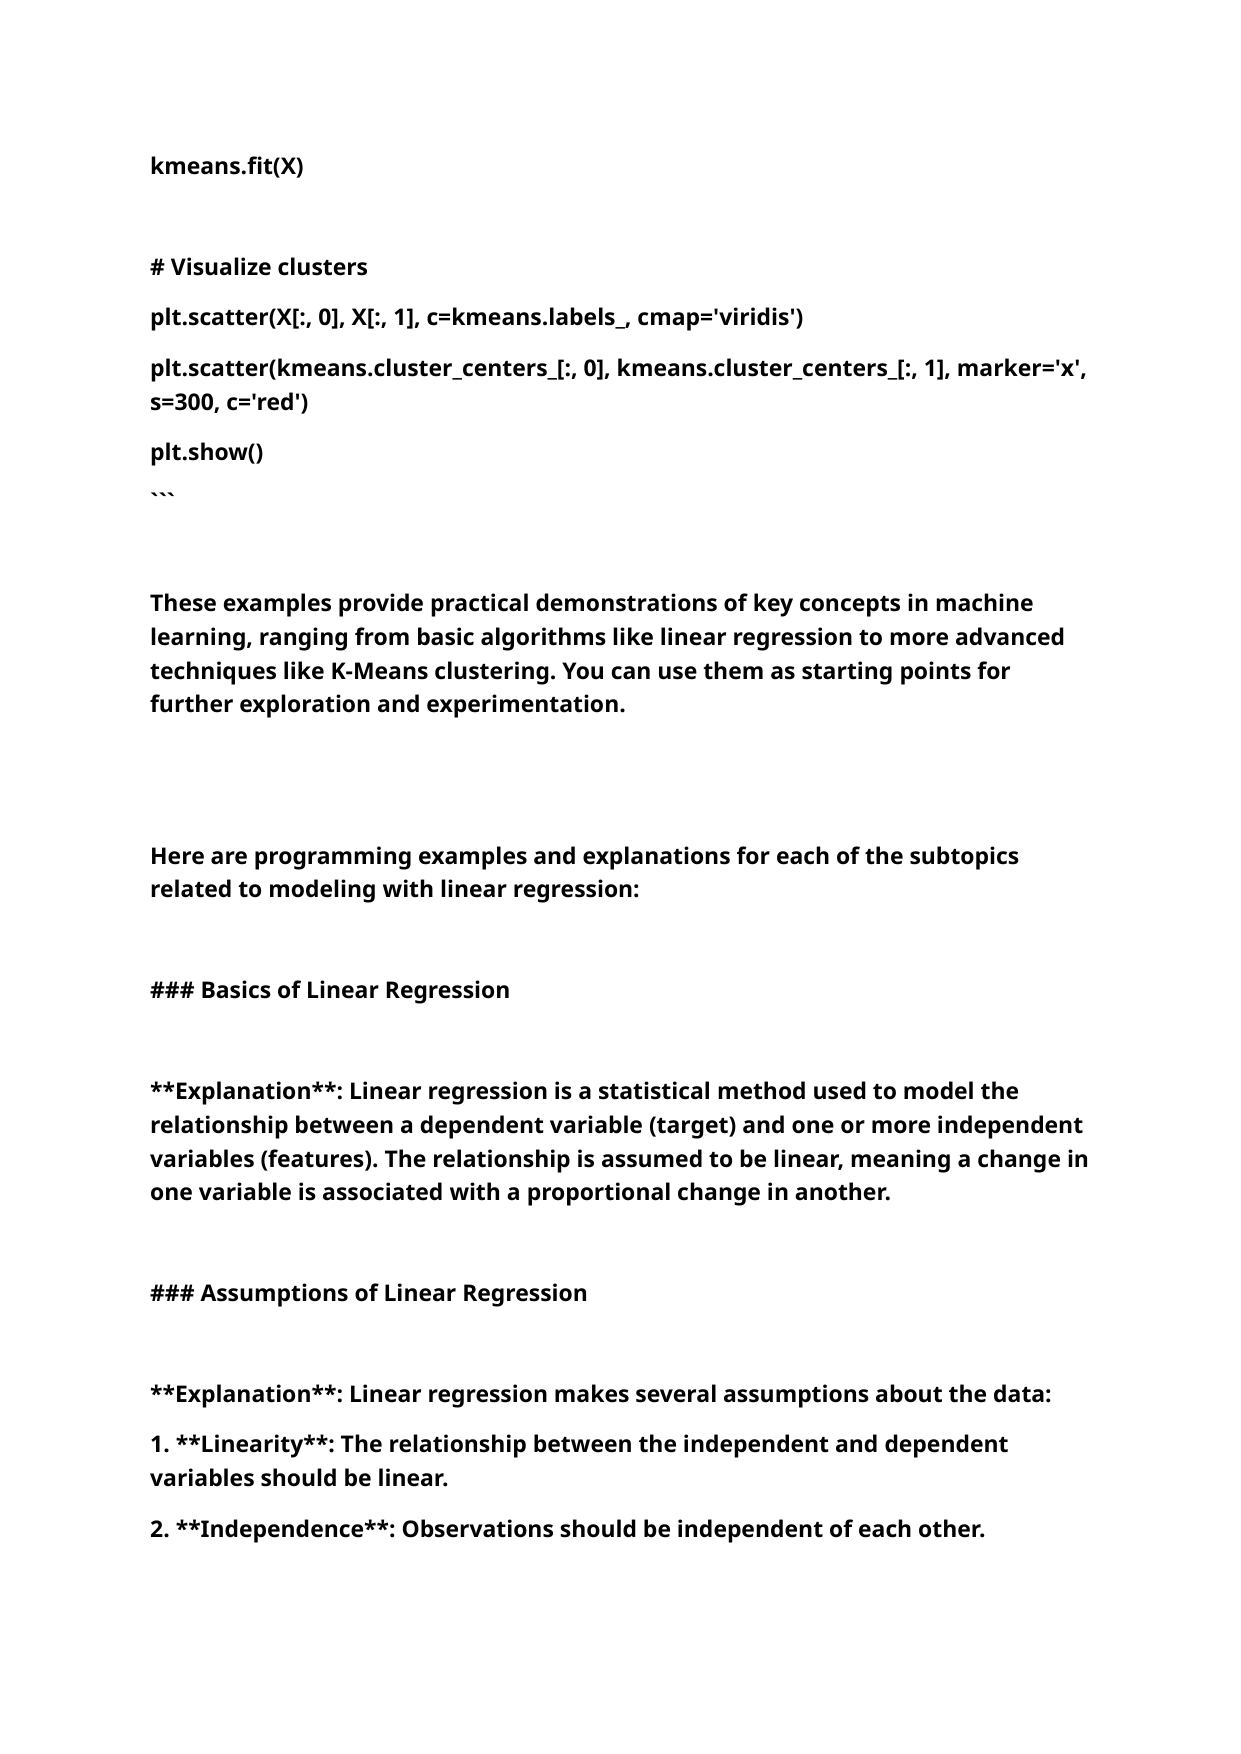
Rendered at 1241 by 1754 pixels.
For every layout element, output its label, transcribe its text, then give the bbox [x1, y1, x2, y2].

text ``` [150, 486, 1090, 517]
text ### Basics of Linear Regression [150, 974, 1090, 1005]
text kmeans.fit(X) [150, 150, 1090, 181]
text plt.scatter(kmeans.cluster_centers_[:, 0], kmeans.cluster_centers_[:, 1], marker='x', s=300, c='red') [150, 352, 1090, 417]
text plt.show() [150, 436, 1090, 467]
text 2. **Independence**: Observations should be independent of each other. [150, 1512, 1090, 1544]
text 1. **Linearity**: The relationship between the independent and dependent variables should be linear. [150, 1428, 1090, 1493]
text plt.scatter(X[:, 0], X[:, 1], c=kmeans.labels_, cmap='viridis') [150, 301, 1090, 332]
text ### Assumptions of Linear Regression [150, 1277, 1090, 1308]
text These examples provide practical demonstrations of key concepts in machine learning, ranging from basic algorithms like linear regression to more advanced techniques like K-Means clustering. You can use them as starting points for further exploration and experimentation. [150, 587, 1090, 719]
text **Explanation**: Linear regression makes several assumptions about the data: [150, 1378, 1090, 1409]
text # Visualize clusters [150, 251, 1090, 282]
text **Explanation**: Linear regression is a statistical method used to model the relationship between a dependent variable (target) and one or more independent variables (features). The relationship is assumed to be linear, meaning a change in one variable is associated with a proportional change in another. [150, 1075, 1090, 1207]
text Here are programming examples and explanations for each of the subtopics related to modeling with linear regression: [150, 839, 1090, 904]
